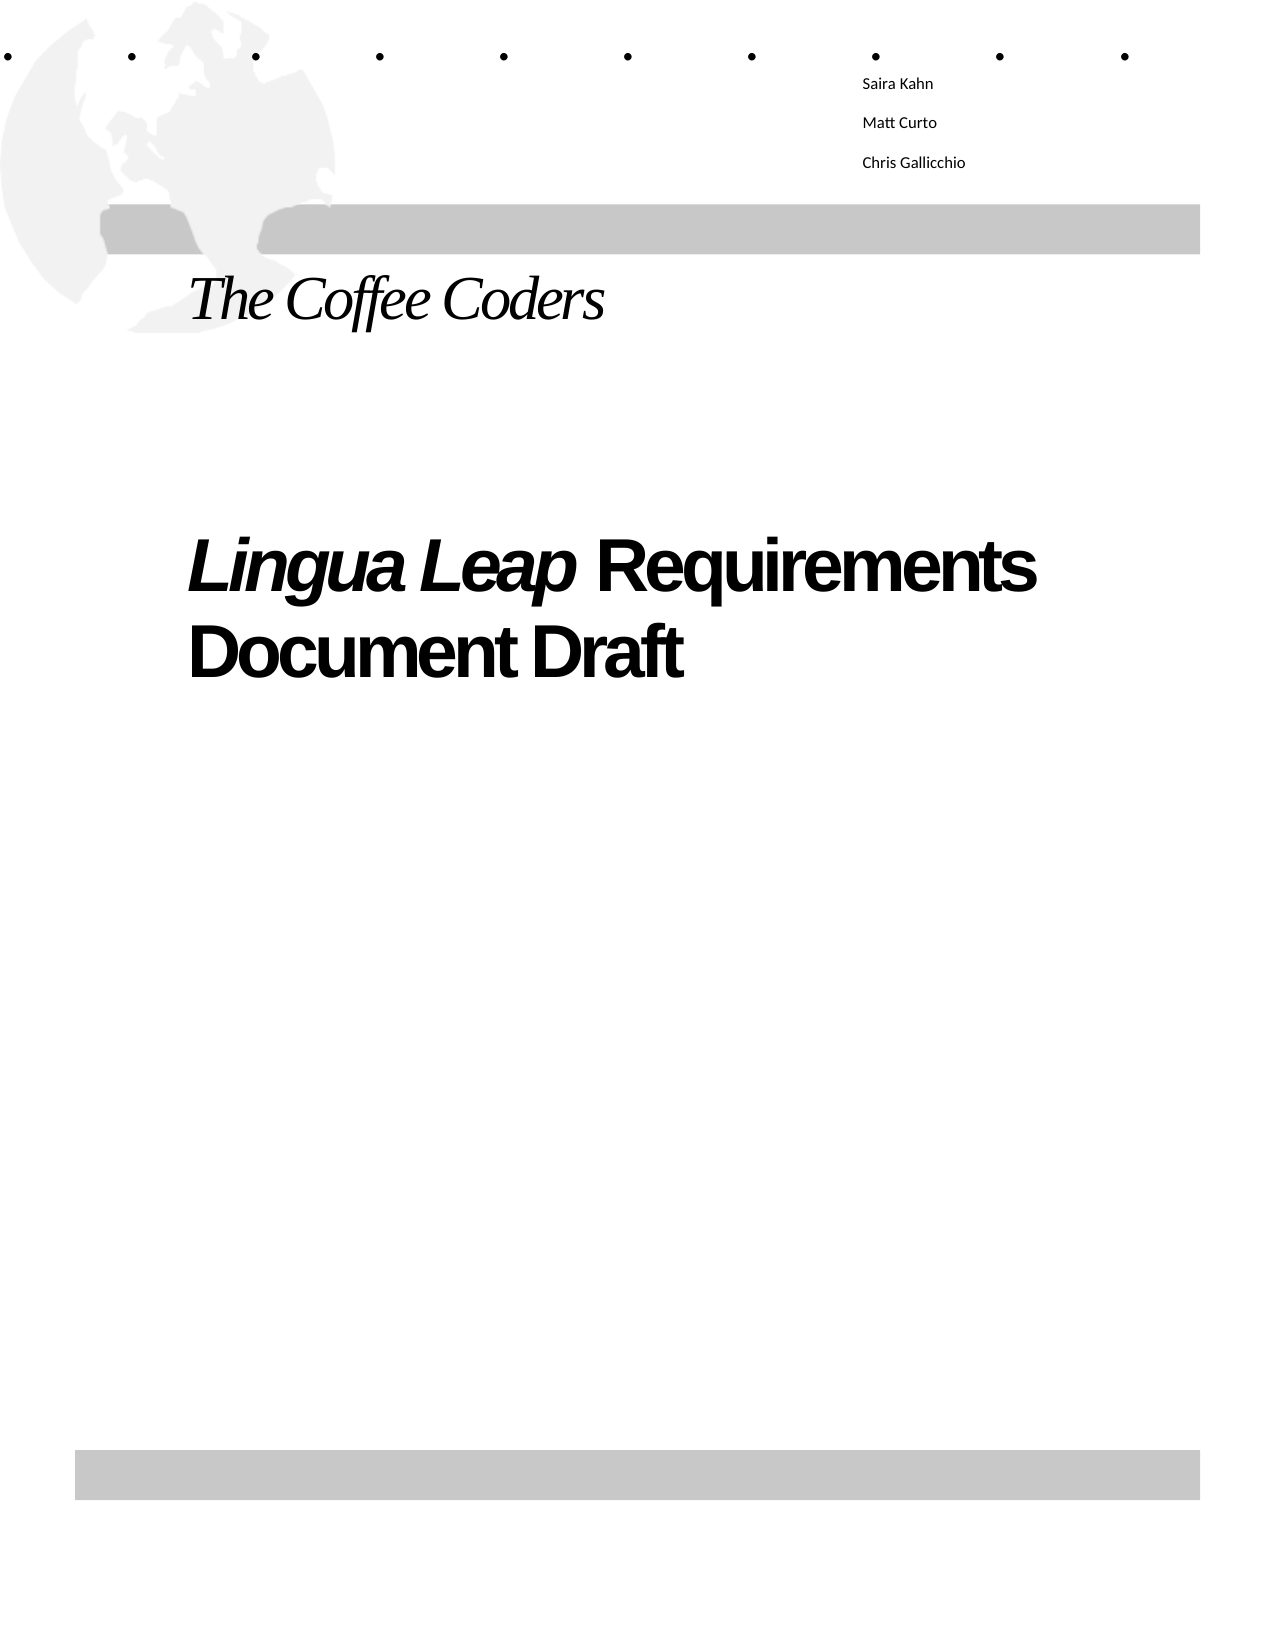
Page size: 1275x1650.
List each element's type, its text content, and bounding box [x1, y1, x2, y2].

text The Coffee Coders [187, 261, 1087, 333]
title Lingua Leap Requirements Document Draft [187, 521, 1087, 693]
text Chris Gallicchio [862, 150, 1087, 173]
text Matt Curto [862, 110, 1087, 133]
text Saira Kahn [862, 71, 1087, 93]
